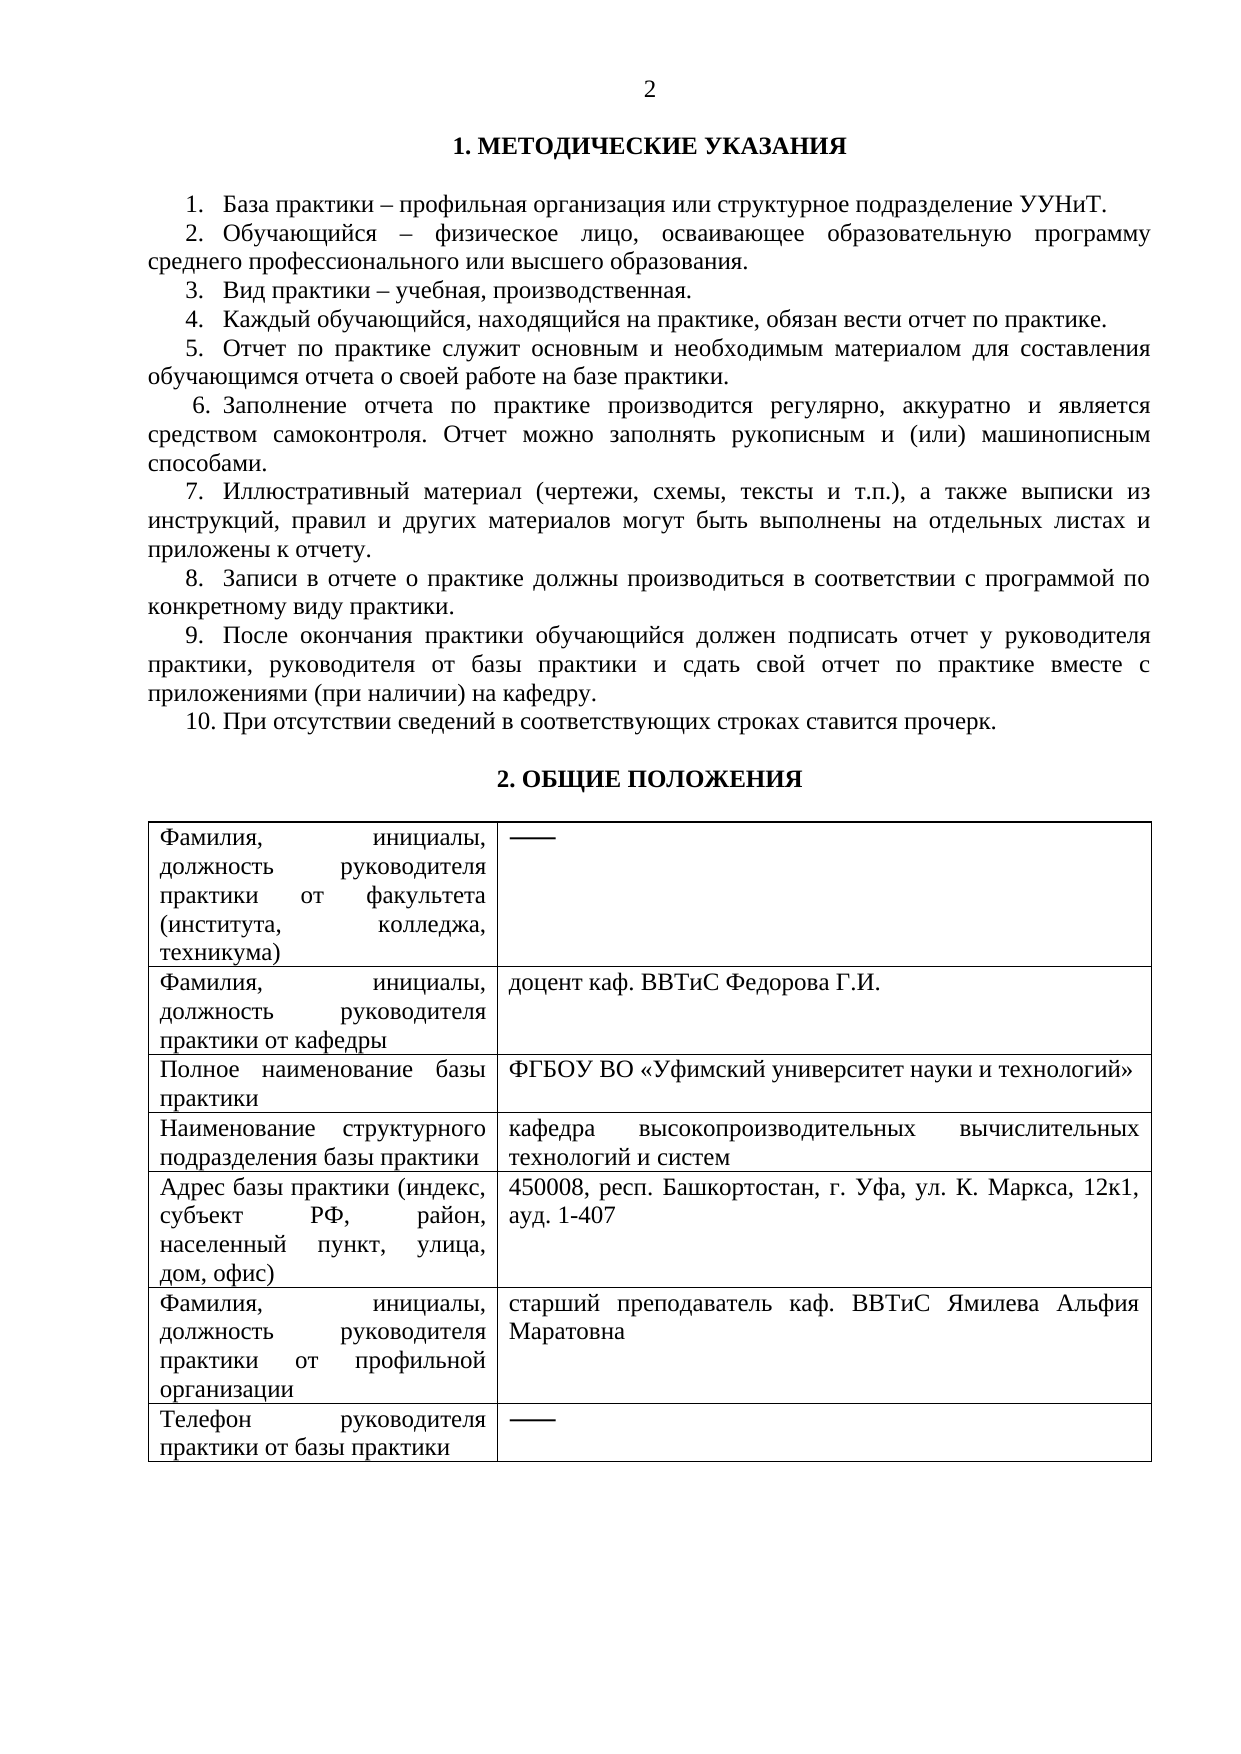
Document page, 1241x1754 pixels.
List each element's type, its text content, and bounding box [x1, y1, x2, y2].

table_header Фамилия, инициалы, должность руководителя практики от факультета (института, колледжа, техникума) [149, 823, 497, 966]
text 1. МЕТОДИЧЕСКИЕ УКАЗАНИЯ [148, 131, 1152, 160]
list Заполнение отчета по практике производится регулярно, аккуратно и является средством самоконтроля. Отчет можно заполнять рукописным и (или) машинописным способами. [148, 390, 1152, 476]
table_header ⸺ [498, 823, 1151, 966]
list Обучающийся – физическое лицо, осваивающее образовательную программу среднего профессионального или высшего образования. [148, 218, 1152, 275]
table_cell 450008, респ. Башкортостан, г. Уфа, ул. К. Маркса, 12к1, ауд. 1-407 [498, 1172, 1151, 1287]
list Каждый обучающийся, находящийся на практике, обязан вести отчет по практике. [148, 304, 1152, 333]
list Иллюстративный материал (чертежи, схемы, тексты и т.п.), а также выписки из инструкций, правил и других материалов могут быть выполнены на отдельных листах и приложены к отчету. [148, 476, 1152, 563]
table_cell ⸺ [498, 1404, 1151, 1461]
table_cell доцент каф. ВВТиС Федорова Г.И. [498, 967, 1151, 1053]
table_cell Фамилия, инициалы, должность руководителя практики от профильной организации [149, 1288, 497, 1403]
list База практики – профильная организация или структурное подразделение УУНиТ. [148, 189, 1152, 218]
table_cell Полное наименование базы практики [149, 1055, 497, 1112]
list Записи в отчете о практике должны производиться в соответствии с программой по конкретному виду практики. [148, 563, 1152, 620]
list При отсутствии сведений в соответствующих строках ставится прочерк. [148, 706, 1152, 735]
table_cell Телефон руководителя практики от базы практики [149, 1404, 497, 1461]
table_cell Фамилия, инициалы, должность руководителя практики от кафедры [149, 967, 497, 1053]
table_cell ФГБОУ ВО «Уфимский университет науки и технологий» [498, 1055, 1151, 1112]
list Отчет по практике служит основным и необходимым материалом для составления обучающимся отчета о своей работе на базе практики. [148, 333, 1152, 390]
text 2. ОБЩИЕ ПОЛОЖЕНИЯ [148, 764, 1152, 793]
table_cell Адрес базы практики (индекс, субъект РФ, район, населенный пункт, улица, дом, офис) [149, 1172, 497, 1287]
list После окончания практики обучающийся должен подписать отчет у руководителя практики, руководителя от базы практики и сдать свой отчет по практике вместе с приложениями (при наличии) на кафедру. [148, 620, 1152, 706]
table_cell Наименование структурного подразделения базы практики [149, 1113, 497, 1171]
table_cell кафедра высокопроизводительных вычислительных технологий и систем [498, 1113, 1151, 1171]
list Вид практики – учебная, производственная. [148, 275, 1152, 304]
table_cell старший преподаватель каф. ВВТиС Ямилева Альфия Маратовна [498, 1288, 1151, 1403]
